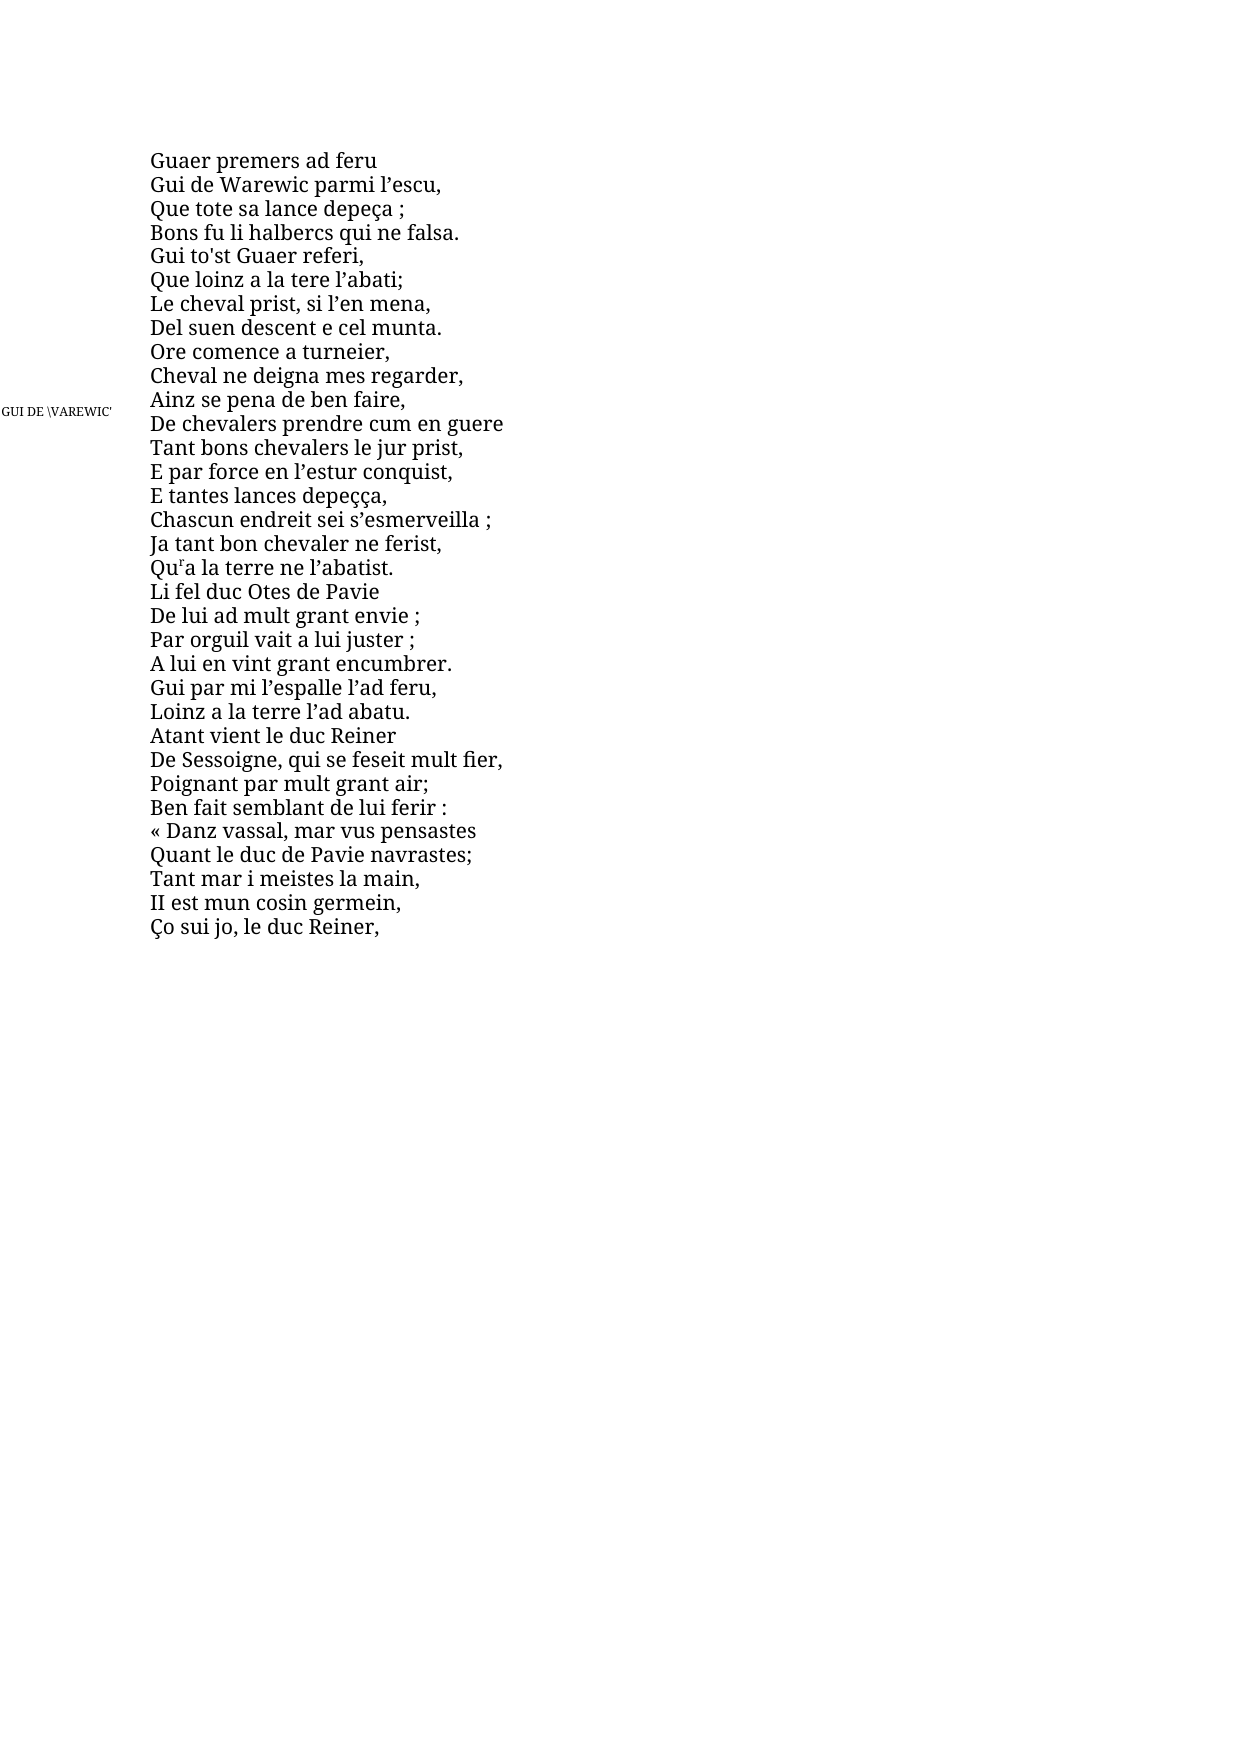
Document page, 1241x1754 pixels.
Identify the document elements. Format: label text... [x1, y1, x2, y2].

text E par force en l’estur conquist, [150, 460, 1090, 484]
text De chevalers prendre cum en guere Tant bons chevalers le jur prist, [150, 412, 1090, 460]
text Que tote sa lance depeça ; [150, 197, 1090, 221]
text Qura la terre ne l’abatist. [150, 556, 1090, 580]
text « Danz vassal, mar vus pensastes Quant le duc de Pavie navrastes; Tant mar i meistes la main, [150, 820, 1090, 892]
text Par orguil vait a lui juster ; [150, 628, 1090, 652]
text Bons fu li halbercs qui ne falsa. Gui to'st Guaer referi, [150, 221, 1090, 269]
text II est mun cosin germein, [150, 892, 1090, 916]
text Ore comence a turneier, [150, 341, 1090, 364]
text Atant vient le duc Reiner De Sessoigne, qui se feseit mult fier, Poignant par mult grant air; [150, 724, 1090, 796]
text Loinz a la terre l’ad abatu. [150, 700, 1090, 724]
text E tantes lances depeçça, [150, 484, 1090, 508]
text Chascun endreit sei s’esmerveilla ; Ja tant bon chevaler ne ferist, [150, 508, 1090, 556]
text Ben fait semblant de lui ferir : [150, 796, 1090, 820]
text Le cheval prist, si l’en mena, [150, 293, 1090, 317]
text Que loinz a la tere l’abati; [150, 269, 1090, 293]
text Li fel duc Otes de Pavie De lui ad mult grant envie ; [150, 580, 1090, 628]
text A lui en vint grant encumbrer. [150, 652, 1090, 676]
text Del suen descent e cel munta. [150, 317, 1090, 341]
text Gui par mi l’espalle l’ad feru, [150, 676, 1090, 700]
text Ço sui jo, le duc Reiner, [150, 916, 1090, 939]
text Guaer premers ad feru Gui de Warewic parmi l’escu, [150, 149, 1090, 197]
text Cheval ne deigna mes regarder, [150, 364, 1090, 388]
text Ainz se pena de ben faire, [150, 388, 1090, 412]
